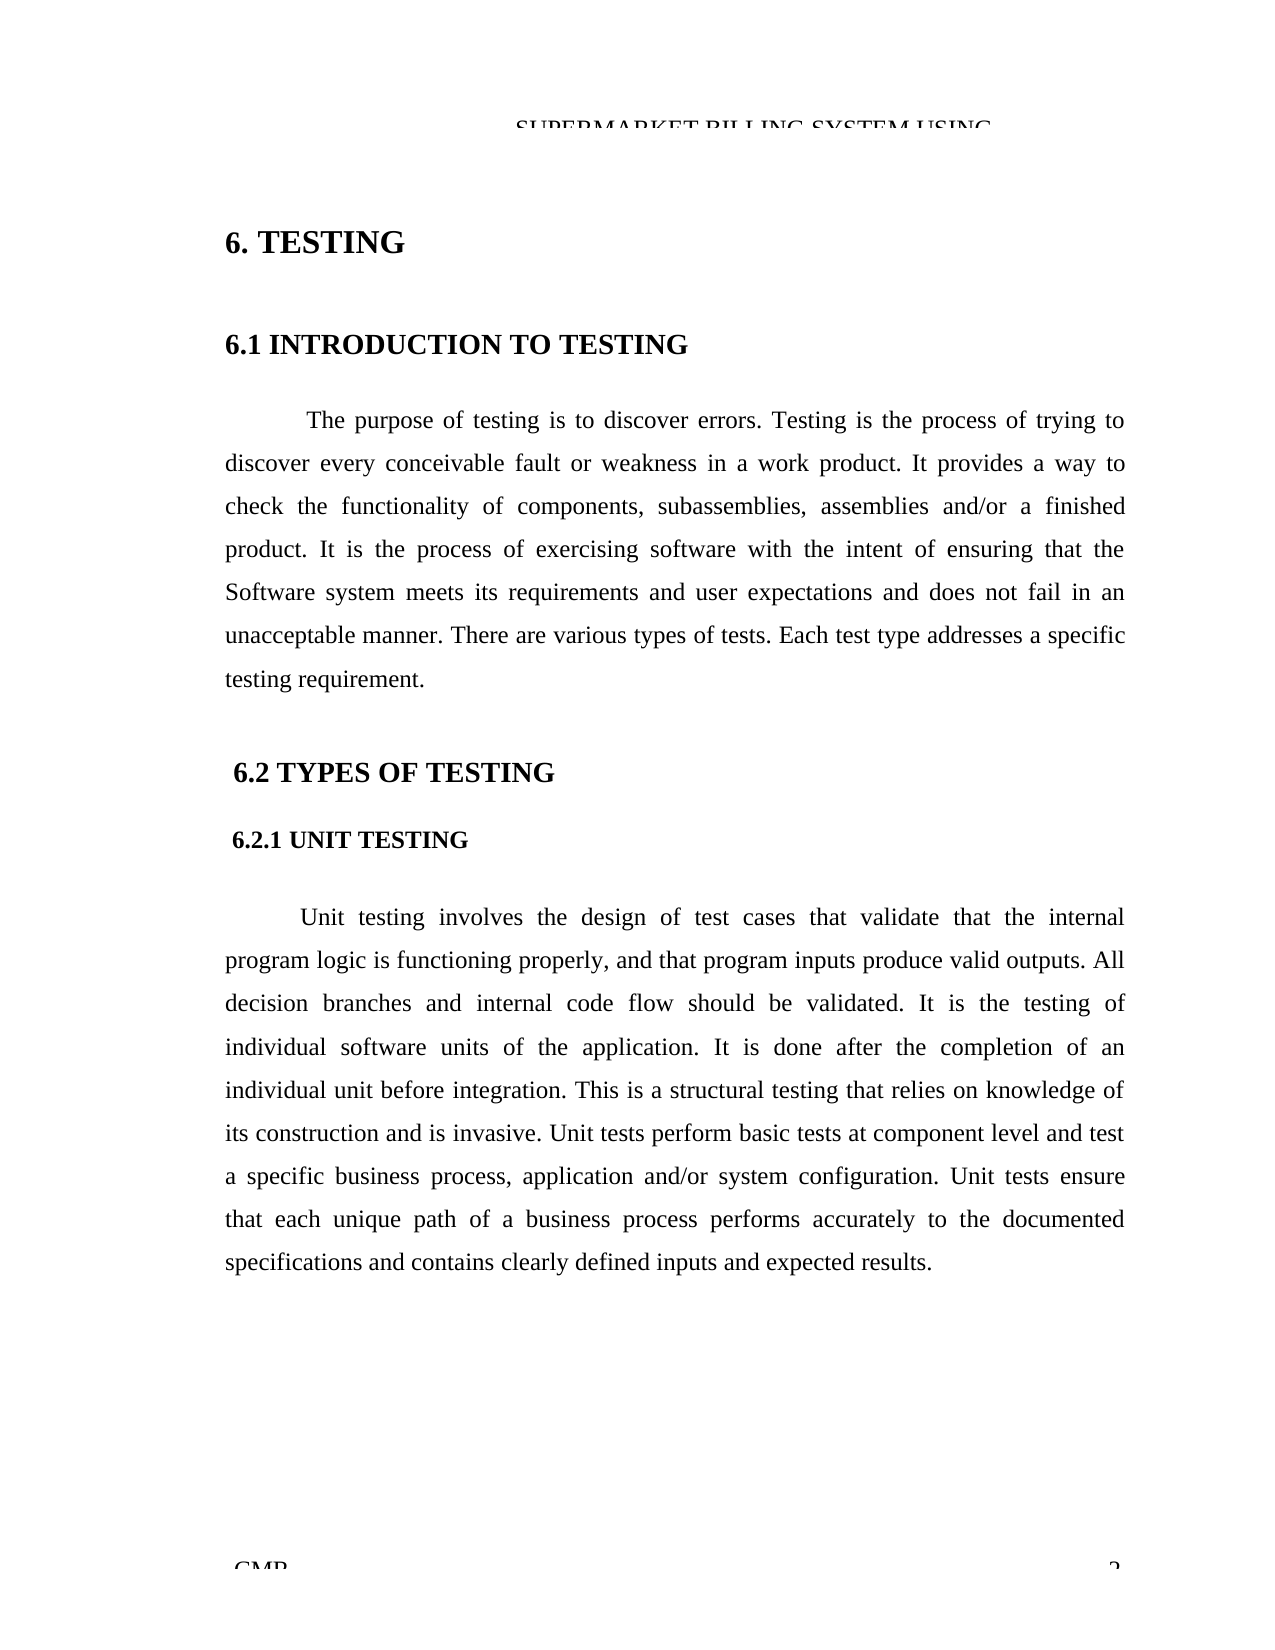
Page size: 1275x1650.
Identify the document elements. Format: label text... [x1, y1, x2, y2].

subtitle UNIT TESTING [232, 825, 1144, 854]
subtitle INTRODUCTION TO TESTING [225, 327, 1144, 361]
subtitle TYPES OF TESTING [233, 756, 1144, 789]
text The purpose of testing is to discover errors. Testing is the process of trying to discover every conceivable fault or weakness in a work product. It provides a way to check the functionality of components, subassemblies, assemblies and/or a finished product. It is the process of exercising software with the intent of ensuring that the Software system meets its requirements and user expectations and does not fail in an unacceptable manner. There are various types of tests. Each test type addresses a specific testing requirement. [225, 405, 1125, 692]
subtitle TESTING [225, 223, 1144, 261]
text Unit testing involves the design of test cases that validate that the internal program logic is functioning properly, and that program inputs produce valid outputs. All decision branches and internal code flow should be validated. It is the testing of individual software units of the application. It is done after the completion of an individual unit before integration. This is a structural testing that relies on knowledge of its construction and is invasive. Unit tests perform basic tests at component level and test a specific business process, application and/or system configuration. Unit tests ensure that each unique path of a business process performs accurately to the documented specifications and contains clearly defined inputs and expected results. [225, 902, 1125, 1276]
